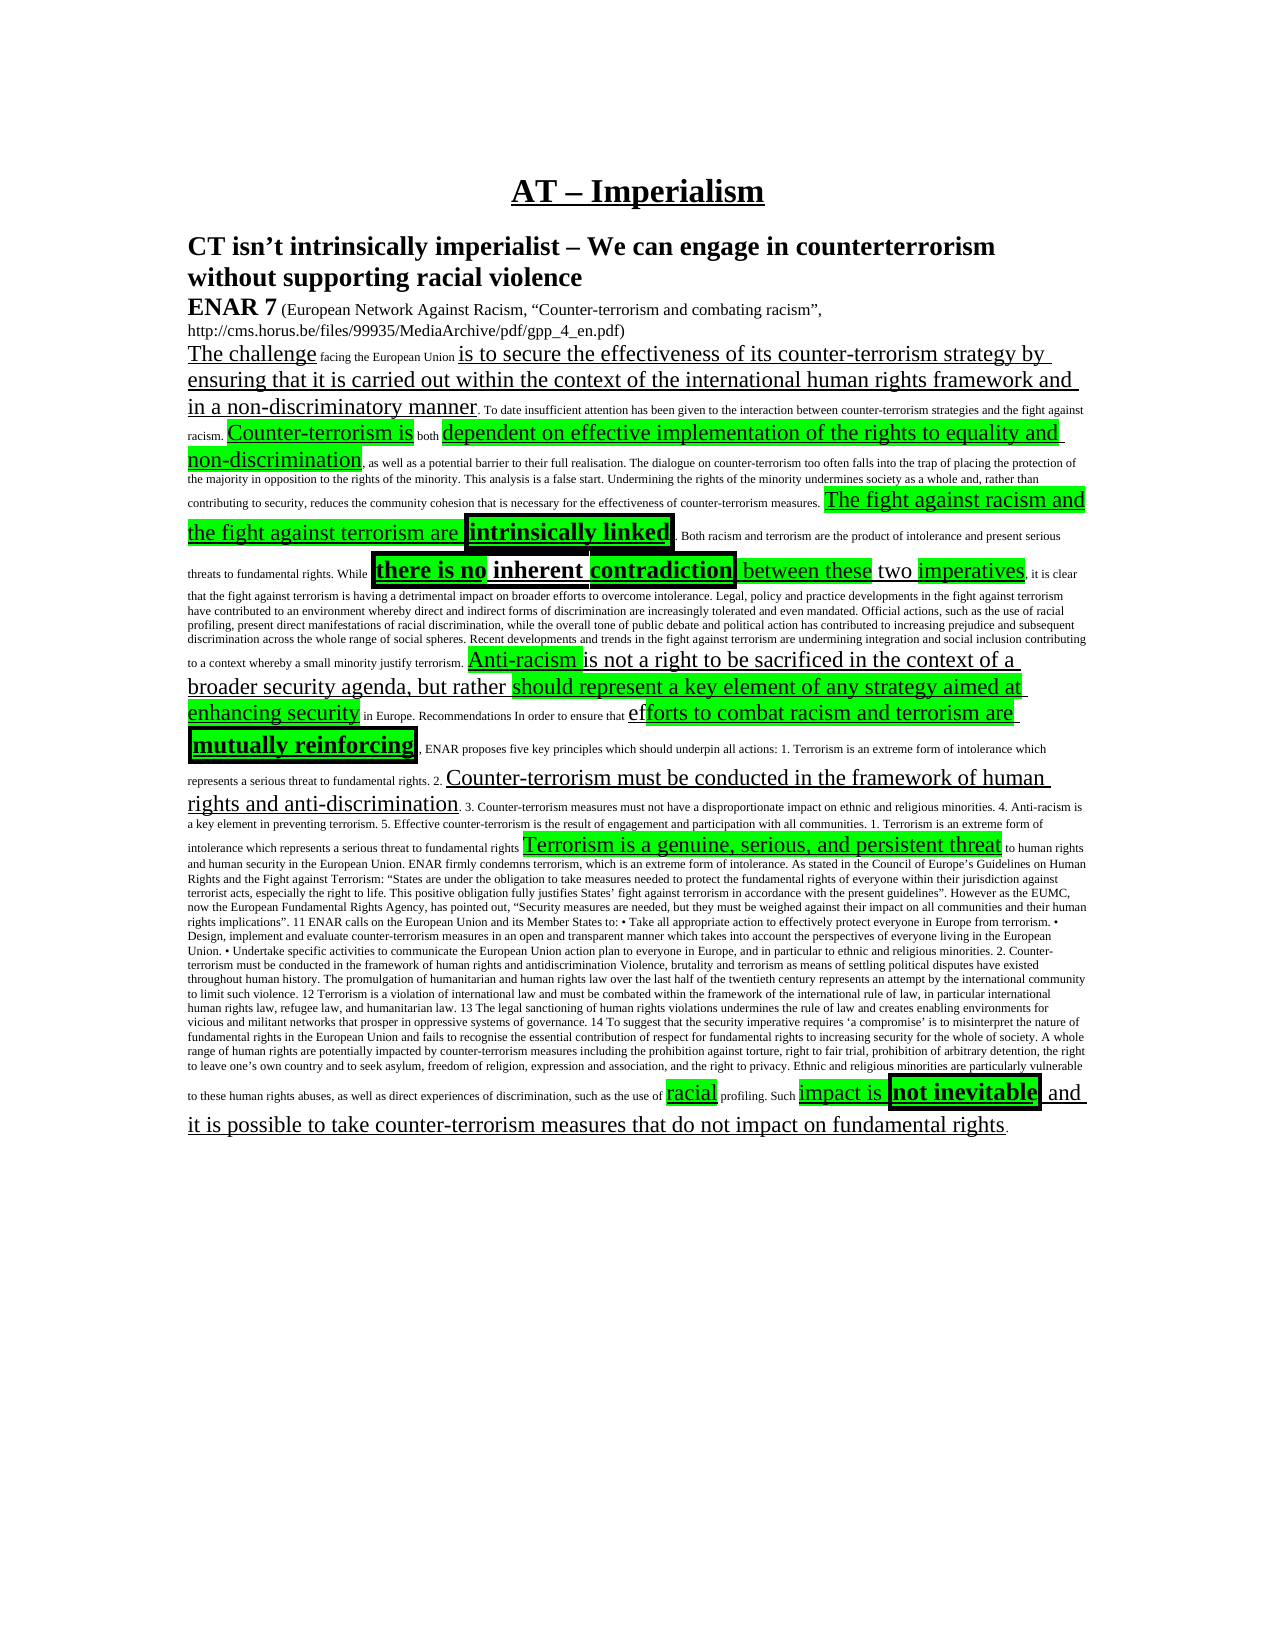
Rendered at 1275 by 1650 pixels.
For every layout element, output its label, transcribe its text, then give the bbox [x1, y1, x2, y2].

text ENAR 7 (European Network Against Racism, “Counter-terrorism and combating racism”, http://cms.horus.be/files/99935/MediaArchive/pdf/gpp_4_en.pdf) [187, 292, 1087, 340]
text The challenge facing the European Union is to secure the effectiveness of its counter-terrorism strategy by ensuring that it is carried out within the context of the international human rights framework and in a non-discriminatory manner. To date insufficient attention has been given to the interaction between counter-terrorism strategies and the fight against racism. Counter-terrorism is both dependent on effective implementation of the rights to equality and non-discrimination, as well as a potential barrier to their full realisation. The dialogue on counter-terrorism too often falls into the trap of placing the protection of the majority in opposition to the rights of the minority. This analysis is a false start. Undermining the rights of the minority undermines society as a whole and, rather than contributing to security, reduces the community cohesion that is necessary for the effectiveness of counter-terrorism measures. The fight against racism and the fight against terrorism are intrinsically linked. Both racism and terrorism are the product of intolerance and present serious threats to fundamental rights. While there is no inherent contradiction between these two imperatives, it is clear that the fight against terrorism is having a detrimental impact on broader efforts to overcome intolerance. Legal, policy and practice developments in the fight against terrorism have contributed to an environment whereby direct and indirect forms of discrimination are increasingly tolerated and even mandated. Official actions, such as the use of racial profiling, present direct manifestations of racial discrimination, while the overall tone of public debate and political action has contributed to increasing prejudice and subsequent discrimination across the whole range of social spheres. Recent developments and trends in the fight against terrorism are undermining integration and social inclusion contributing to a context whereby a small minority justify terrorism. Anti-racism is not a right to be sacrificed in the context of a broader security agenda, but rather should represent a key element of any strategy aimed at enhancing security in Europe. Recommendations In order to ensure that efforts to combat racism and terrorism are mutually reinforcing, ENAR proposes five key principles which should underpin all actions: 1. Terrorism is an extreme form of intolerance which represents a serious threat to fundamental rights. 2. Counter-terrorism must be conducted in the framework of human rights and anti-discrimination. 3. Counter-terrorism measures must not have a disproportionate impact on ethnic and religious minorities. 4. Anti-racism is a key element in preventing terrorism. 5. Effective counter-terrorism is the result of engagement and participation with all communities. 1. Terrorism is an extreme form of intolerance which represents a serious threat to fundamental rights Terrorism is a genuine, serious, and persistent threat to human rights and human security in the European Union. ENAR firmly condemns terrorism, which is an extreme form of intolerance. As stated in the Council of Europe’s Guidelines on Human Rights and the Fight against Terrorism: “States are under the obligation to take measures needed to protect the fundamental rights of everyone within their jurisdiction against terrorist acts, especially the right to life. This positive obligation fully justifies States’ fight against terrorism in accordance with the present guidelines”. However as the EUMC, now the European Fundamental Rights Agency, has pointed out, “Security measures are needed, but they must be weighed against their impact on all communities and their human rights implications”. 11 ENAR calls on the European Union and its Member States to: • Take all appropriate action to effectively protect everyone in Europe from terrorism. • Design, implement and evaluate counter-terrorism measures in an open and transparent manner which takes into account the perspectives of everyone living in the European Union. • Undertake specific activities to communicate the European Union action plan to everyone in Europe, and in particular to ethnic and religious minorities. 2. Counter-terrorism must be conducted in the framework of human rights and antidiscrimination Violence, brutality and terrorism as means of settling political disputes have existed throughout human history. The promulgation of humanitarian and human rights law over the last half of the twentieth century represents an attempt by the international community to limit such violence. 12 Terrorism is a violation of international law and must be combated within the framework of the international rule of law, in particular international human rights law, refugee law, and humanitarian law. 13 The legal sanctioning of human rights violations undermines the rule of law and creates enabling environments for vicious and militant networks that prosper in oppressive systems of governance. 14 To suggest that the security imperative requires ‘a compromise’ is to misinterpret the nature of fundamental rights in the European Union and fails to recognise the essential contribution of respect for fundamental rights to increasing security for the whole of society. A whole range of human rights are potentially impacted by counter-terrorism measures including the prohibition against torture, right to fair trial, prohibition of arbitrary detention, the right to leave one’s own country and to seek asylum, freedom of religion, expression and association, and the right to privacy. Ethnic and religious minorities are particularly vulnerable to these human rights abuses, as well as direct experiences of discrimination, such as the use of racial profiling. Such impact is not inevitable and it is possible to take counter-terrorism measures that do not impact on fundamental rights. [187, 340, 1087, 1137]
subtitle AT – Imperialism [187, 171, 1087, 209]
subtitle CT isn’t intrinsically imperialist – We can engage in counterterrorism without supporting racial violence [187, 230, 1087, 292]
